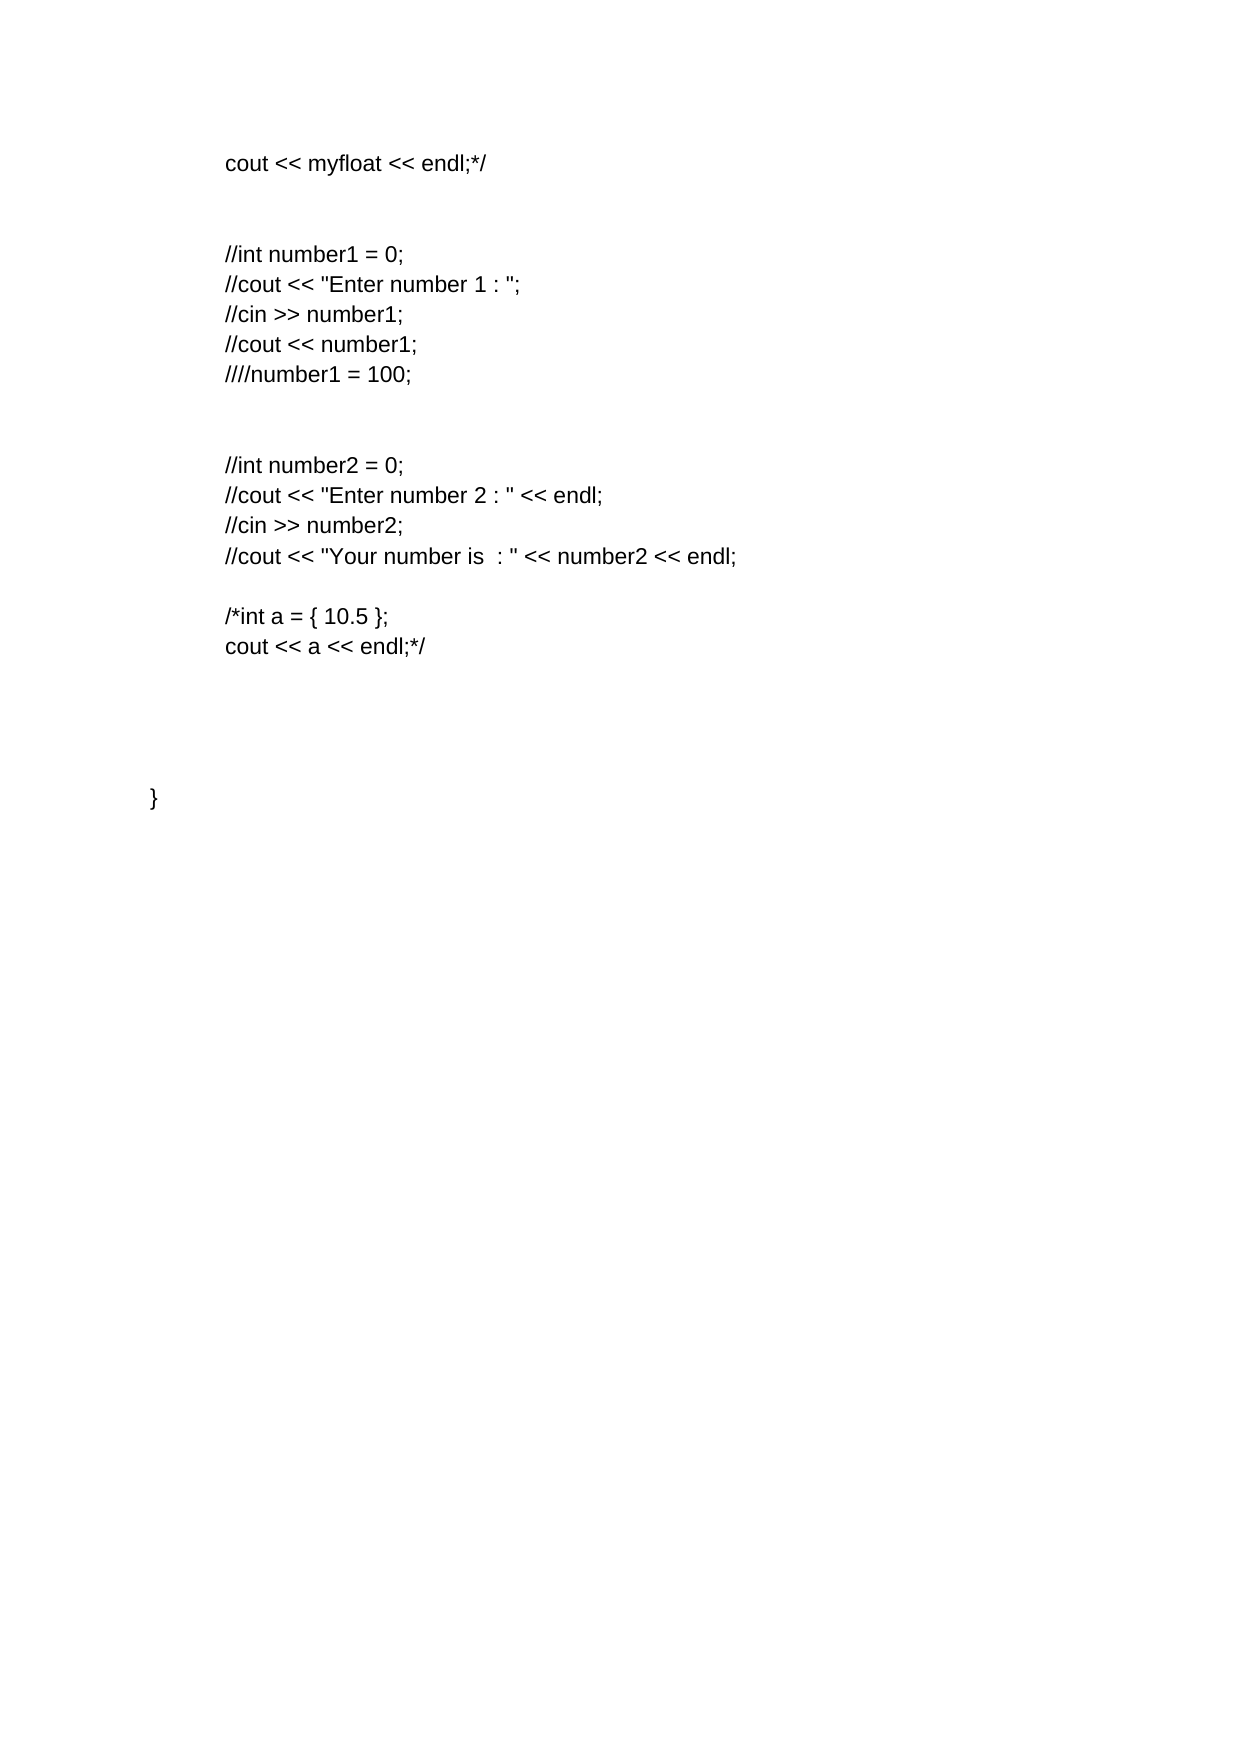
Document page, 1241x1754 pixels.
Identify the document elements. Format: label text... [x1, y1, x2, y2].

text //int number2 = 0; [150, 452, 1090, 478]
text //cout << number1; [150, 331, 1090, 358]
text ////number1 = 100; [150, 361, 1090, 388]
text //cout << "Enter number 2 : " << endl; [150, 482, 1090, 509]
text /*int a = { 10.5 }; [150, 603, 1090, 629]
text cout << myfloat << endl;*/ [150, 150, 1090, 176]
text //int number1 = 0; [150, 241, 1090, 267]
text cout << a << endl;*/ [150, 633, 1090, 660]
text //cin >> number1; [150, 301, 1090, 327]
text //cout << "Enter number 1 : "; [150, 271, 1090, 297]
text //cin >> number2; [150, 512, 1090, 539]
text //cout << "Your number is : " << number2 << endl; [150, 543, 1090, 569]
text } [150, 784, 1090, 811]
